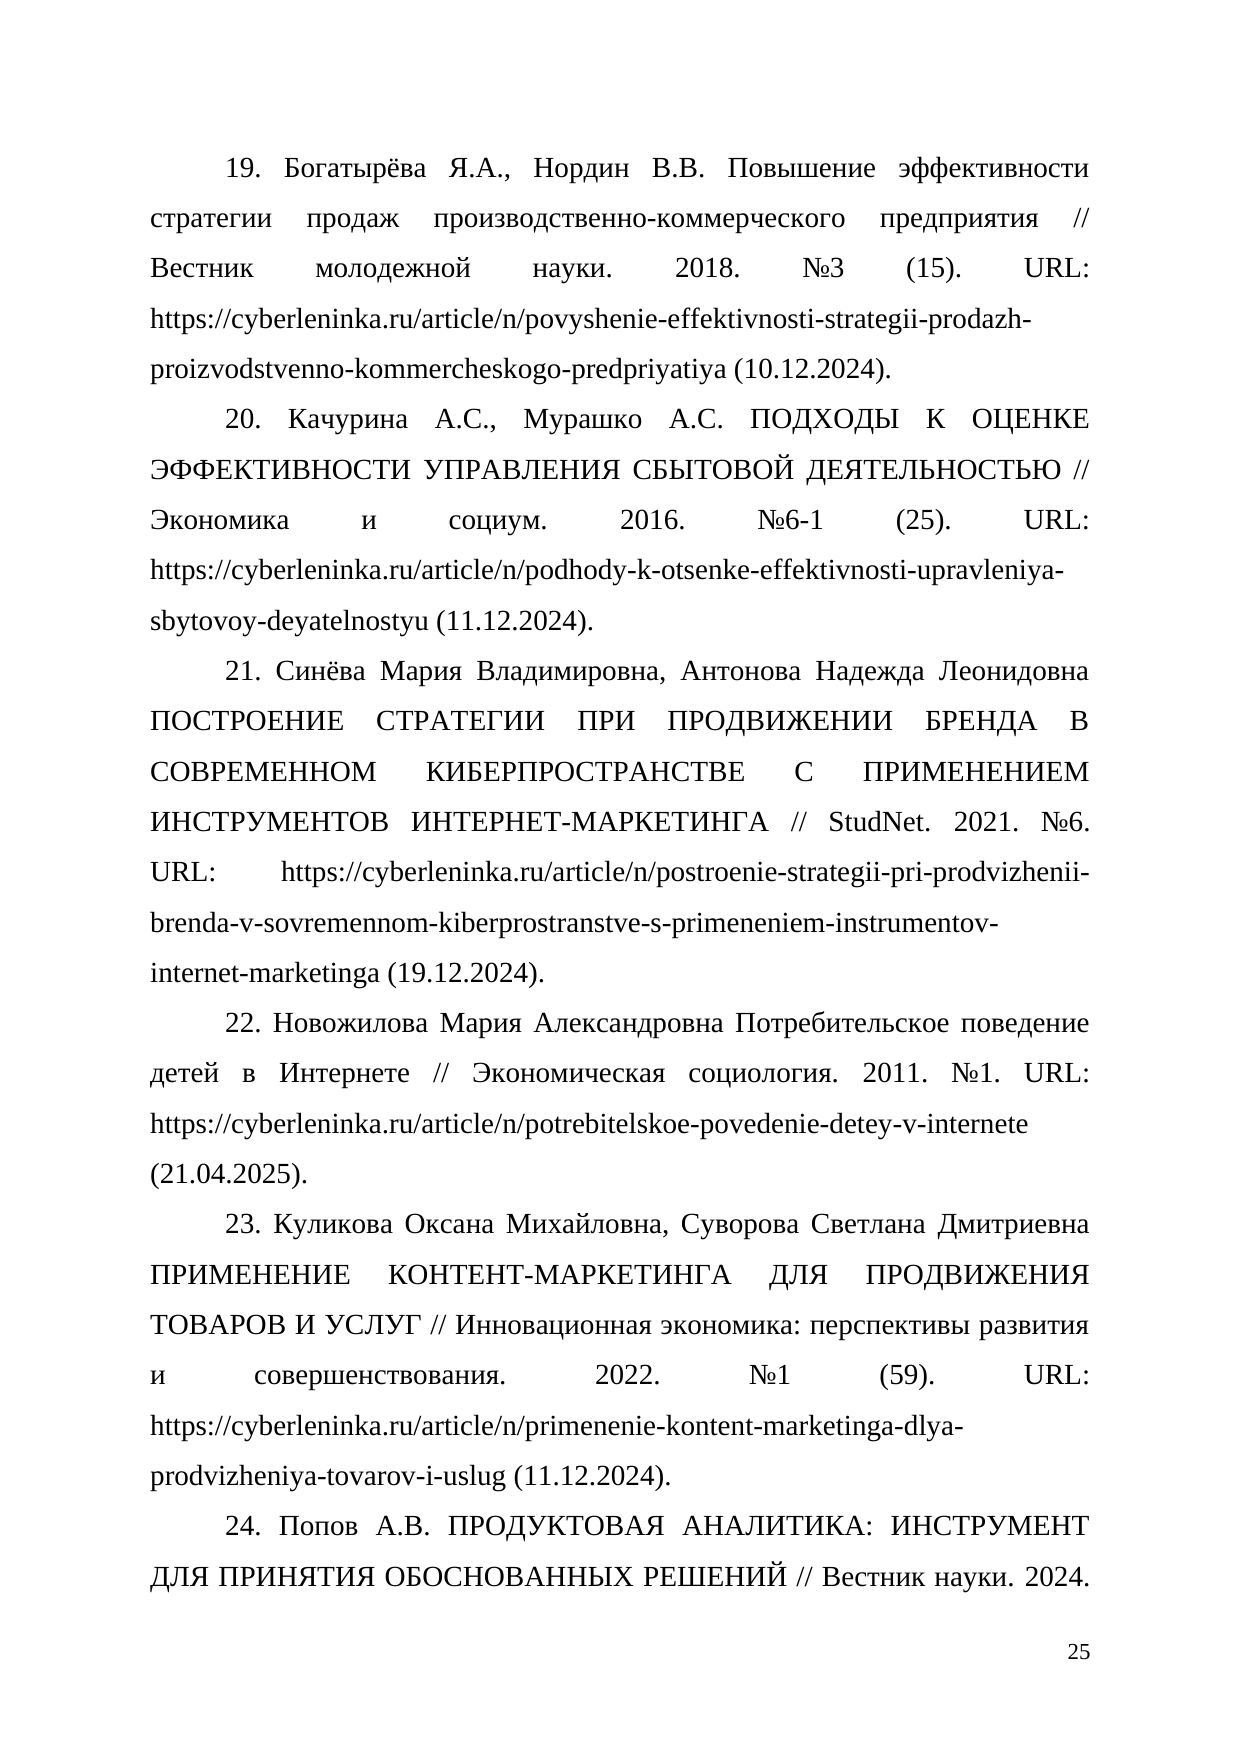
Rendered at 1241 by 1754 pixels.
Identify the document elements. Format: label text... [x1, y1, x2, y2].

text 21. Синёва Мария Владимировна, Антонова Надежда Леонидовна ПОСТРОЕНИЕ СТРАТЕГИИ ПРИ ПРОДВИЖЕНИИ БРЕНДА В СОВРЕМЕННОМ КИБЕРПРОСТРАНСТВЕ С ПРИМЕНЕНИЕМ ИНСТРУМЕНТОВ ИНТЕРНЕТ-МАРКЕТИНГА // StudNet. 2021. №6. URL: https://cyberleninka.ru/article/n/postroenie-strategii-pri-prodvizhenii-brenda-v-sovremennom-kiberprostranstve-s-primeneniem-instrumentov-internet-marketinga (19.12.2024). [150, 653, 1090, 988]
text 22. Новожилова Мария Александровна Потребительское поведение детей в Интернете // Экономическая социология. 2011. №1. URL: https://cyberleninka.ru/article/n/potrebitelskoe-povedenie-detey-v-internete (21.04.2025). [150, 1005, 1090, 1190]
text 23. Куликова Оксана Михайловна, Суворова Светлана Дмитриевна ПРИМЕНЕНИЕ КОНТЕНТ-МАРКЕТИНГА ДЛЯ ПРОДВИЖЕНИЯ ТОВАРОВ И УСЛУГ // Инновационная экономика: перспективы развития и совершенствования. 2022. №1 (59). URL: https://cyberleninka.ru/article/n/primenenie-kontent-marketinga-dlya-prodvizheniya-tovarov-i-uslug (11.12.2024). [150, 1207, 1090, 1492]
text 19. Богатырёва Я.А., Нордин В.В. Повышение эффективности стратегии продаж производственно-коммерческого предприятия // Вестник молодежной науки. 2018. №3 (15). URL: https://cyberleninka.ru/article/n/povyshenie-effektivnosti-strategii-prodazh-proizvodstvenno-kommercheskogo-predpriyatiya (10.12.2024). [150, 150, 1090, 385]
text 20. Качурина А.С., Мурашко А.С. ПОДХОДЫ К ОЦЕНКЕ ЭФФЕКТИВНОСТИ УПРАВЛЕНИЯ СБЫТОВОЙ ДЕЯТЕЛЬНОСТЬЮ // Экономика и социум. 2016. №6-1 (25). URL: https://cyberleninka.ru/article/n/podhody-k-otsenke-effektivnosti-upravleniya-sbytovoy-deyatelnostyu (11.12.2024). [150, 402, 1090, 636]
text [150, 1508, 1090, 1592]
